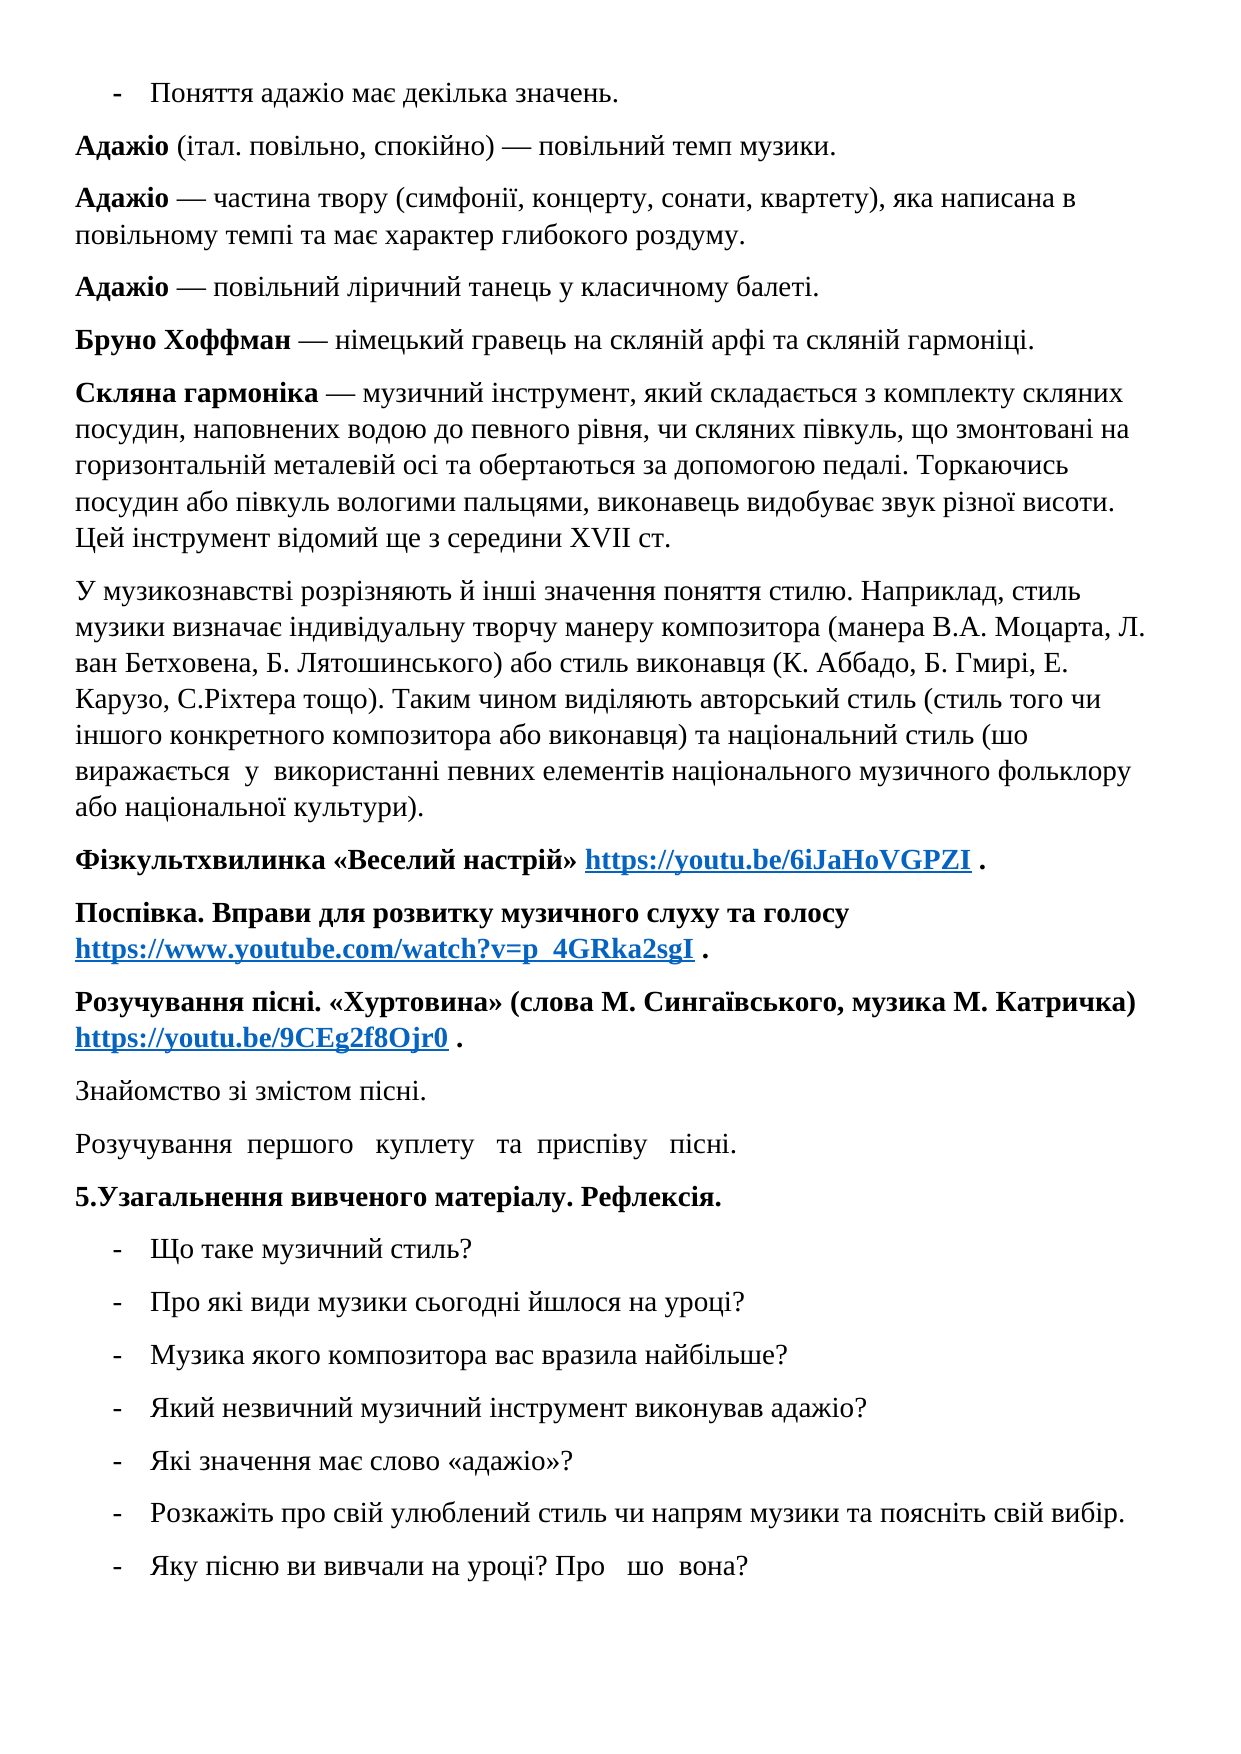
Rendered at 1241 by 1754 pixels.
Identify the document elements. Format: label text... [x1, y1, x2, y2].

text Адажіо — повільний ліричний танець у класичному балеті. [75, 269, 1165, 303]
list Розкажіть про свій улюблений стиль чи напрям музики та поясніть свій вибір. [112, 1496, 1165, 1529]
text Поспівка. Вправи для розвитку музичного слуху та голосу https://www.youtube.com/watch?v=p_4GRka2sgI . [75, 895, 1165, 965]
list Поняття адажіо має декілька значень. [112, 75, 1165, 108]
list Яку пісню ви вивчали на уроці? Про шо вона? [112, 1548, 1165, 1582]
text Фізкультхвилинка «Веселий настрій» https://youtu.be/6iJaHoVGPZI . [75, 842, 1165, 876]
text 5.Узагальнення вивченого матеріалу. Рефлексія. [75, 1179, 1165, 1212]
list Про які види музики сьогодні йшлося на уроці? [112, 1284, 1165, 1318]
text Знайомство зі змістом пісні. [75, 1073, 1165, 1107]
text Бруно Хоффман — німецький гравець на скляній арфі та скляній гармоніці. [75, 322, 1165, 356]
text Розучування першого куплету та приспіву пісні. [75, 1126, 1165, 1159]
text Скляна гармоніка — музичний інструмент, який складається з комплекту скляних посудин, наповнених водою до певного рівня, чи скляних півкуль, що змонтовані на горизонтальній металевій осі та обертаються за допомогою педалі. Торкаючись посудин або півкуль вологими пальцями, виконавець видобуває звук різної висоти. Цей інструмент відомий ще з середини XVII ст. [75, 375, 1165, 553]
text Адажіо (італ. повільно, спокійно) — повільний темп музики. [75, 128, 1165, 161]
list Який незвичний музичний інструмент виконував адажіо? [112, 1390, 1165, 1423]
text Розучування пісні. «Хуртовина» (слова М. Сингаївського, музика М. Катричка) https://youtu.be/9CEg2f8Ojr0 . [75, 984, 1165, 1054]
text У музикознавстві розрізняють й інші значення поняття стилю. Наприклад, стиль музики визначає індивідуальну творчу манеру композитора (манера В.А. Моцарта, Л. ван Бетховена, Б. Лятошинського) або стиль виконавця (К. Аббадо, Б. Гмирі, Е. Карузо, С.Ріхтера тощо). Таким чином виділяють авторський стиль (стиль того чи іншого конкретного композитора або виконавця) та національний стиль (шо виражається у використанні певних елементів національного музичного фольклору або національної культури). [75, 573, 1165, 823]
list Що таке музичний стиль? [112, 1231, 1165, 1265]
list Музика якого композитора вас вразила найбільше? [112, 1337, 1165, 1371]
list Які значення має слово «адажіо»? [112, 1443, 1165, 1476]
text Адажіо — частина твору (симфонії, концерту, сонати, квартету), яка написана в повільному темпі та має характер глибокого роздуму. [75, 181, 1165, 250]
